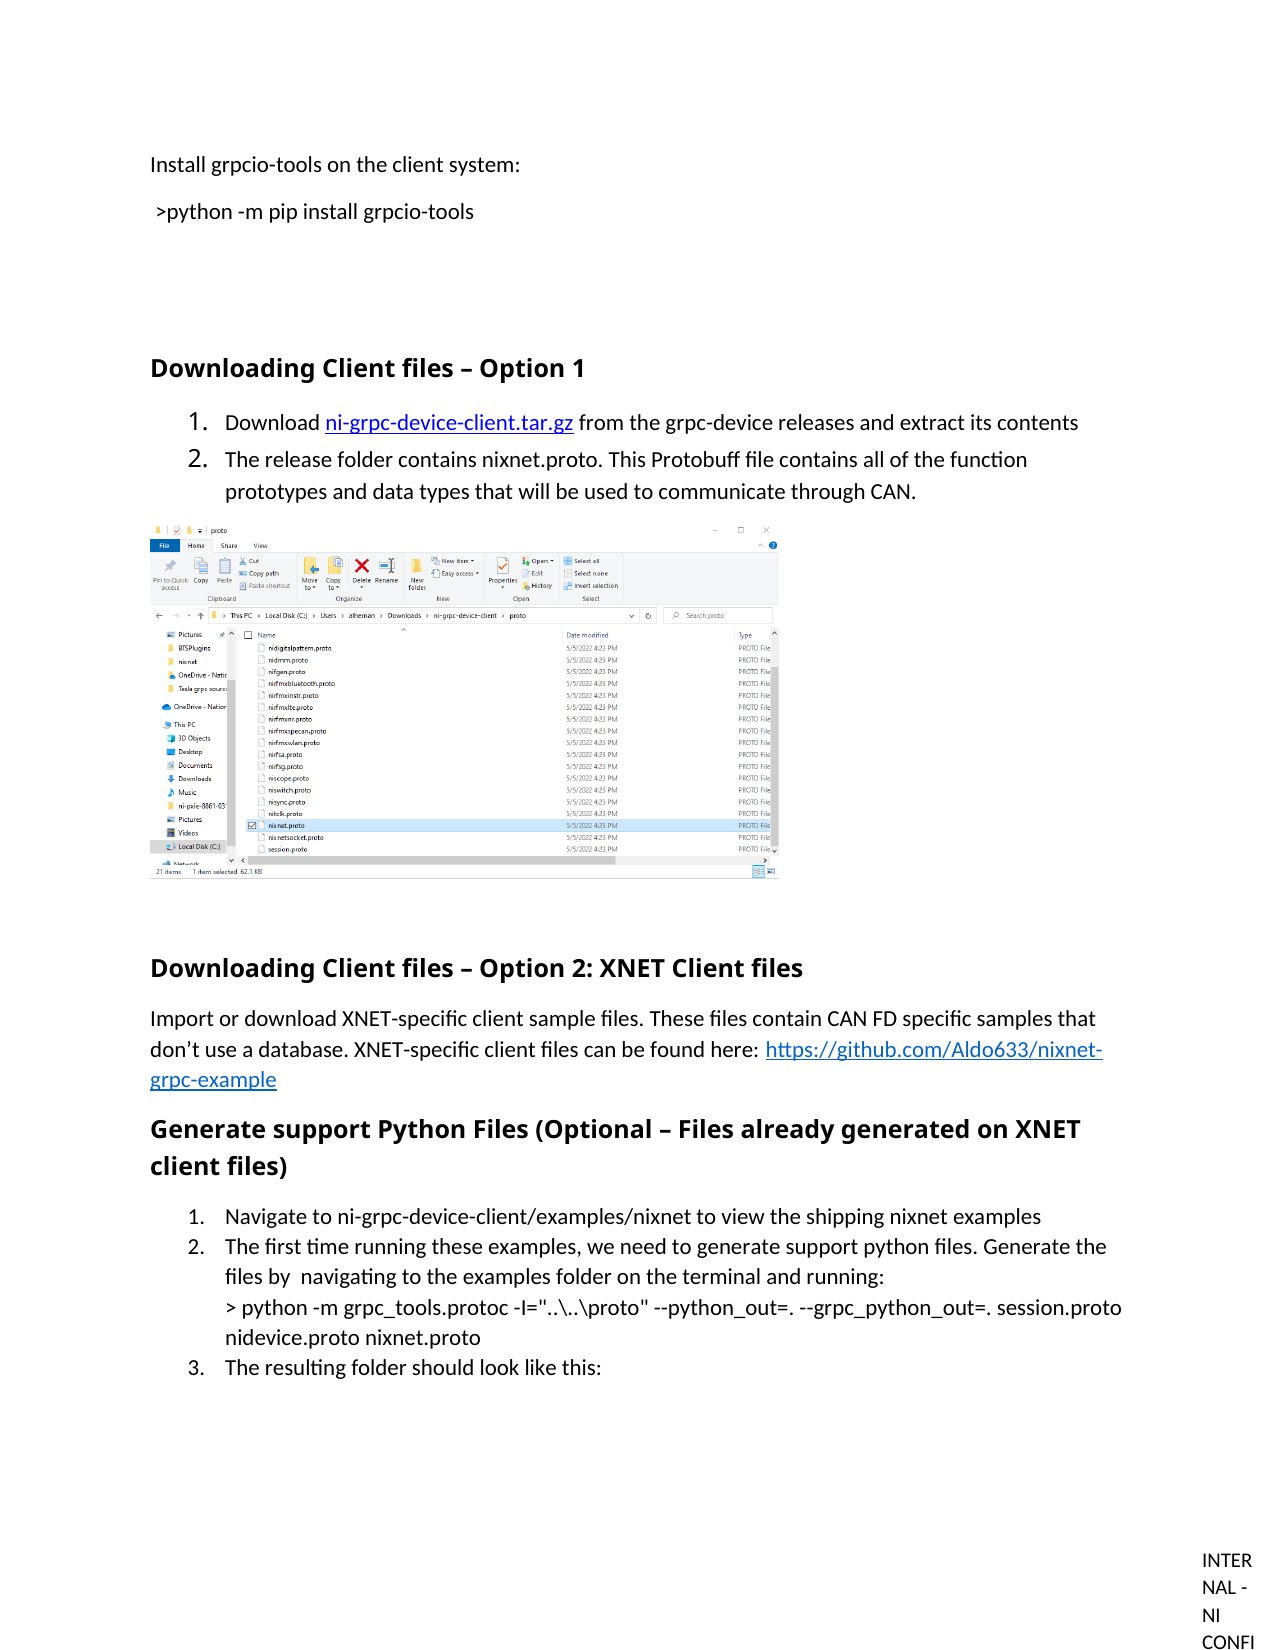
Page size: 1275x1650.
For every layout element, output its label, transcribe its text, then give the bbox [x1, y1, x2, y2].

text Import or download XNET-specific client sample files. These files contain CAN FD specific samples that don’t use a database. XNET-specific client files can be found here: https://github.com/Aldo633/nixnet-grpc-example [150, 1004, 1125, 1093]
list The release folder contains nixnet.proto. This Protobuff file contains all of the function prototypes and data types that will be used to communicate through CAN. [187, 441, 1125, 505]
list The resulting folder should look like this: [187, 1353, 1125, 1381]
picture [150, 523, 779, 879]
list Navigate to ni-grpc-device-client/examples/nixnet to view the shipping nixnet examples [187, 1202, 1125, 1230]
list > python -m grpc_tools.protoc -I="..\..\proto" --python_out=. --grpc_python_out=. session.proto nidevice.proto nixnet.proto [225, 1293, 1125, 1351]
list The first time running these examples, we need to generate support python files. Generate the files by navigating to the examples folder on the terminal and running: [187, 1232, 1125, 1290]
text >python -m pip install grpcio-tools [150, 197, 1125, 225]
text Downloading Client files – Option 2: XNET Client files [150, 951, 1125, 985]
text Downloading Client files – Option 1 [150, 351, 1125, 385]
text Install grpcio-tools on the client system: [150, 150, 1125, 178]
list Download ni-grpc-device-client.tar.gz from the grpc-device releases and extract its contents [187, 404, 1125, 438]
text Generate support Python Files (Optional – Files already generated on XNET client files) [150, 1112, 1125, 1183]
